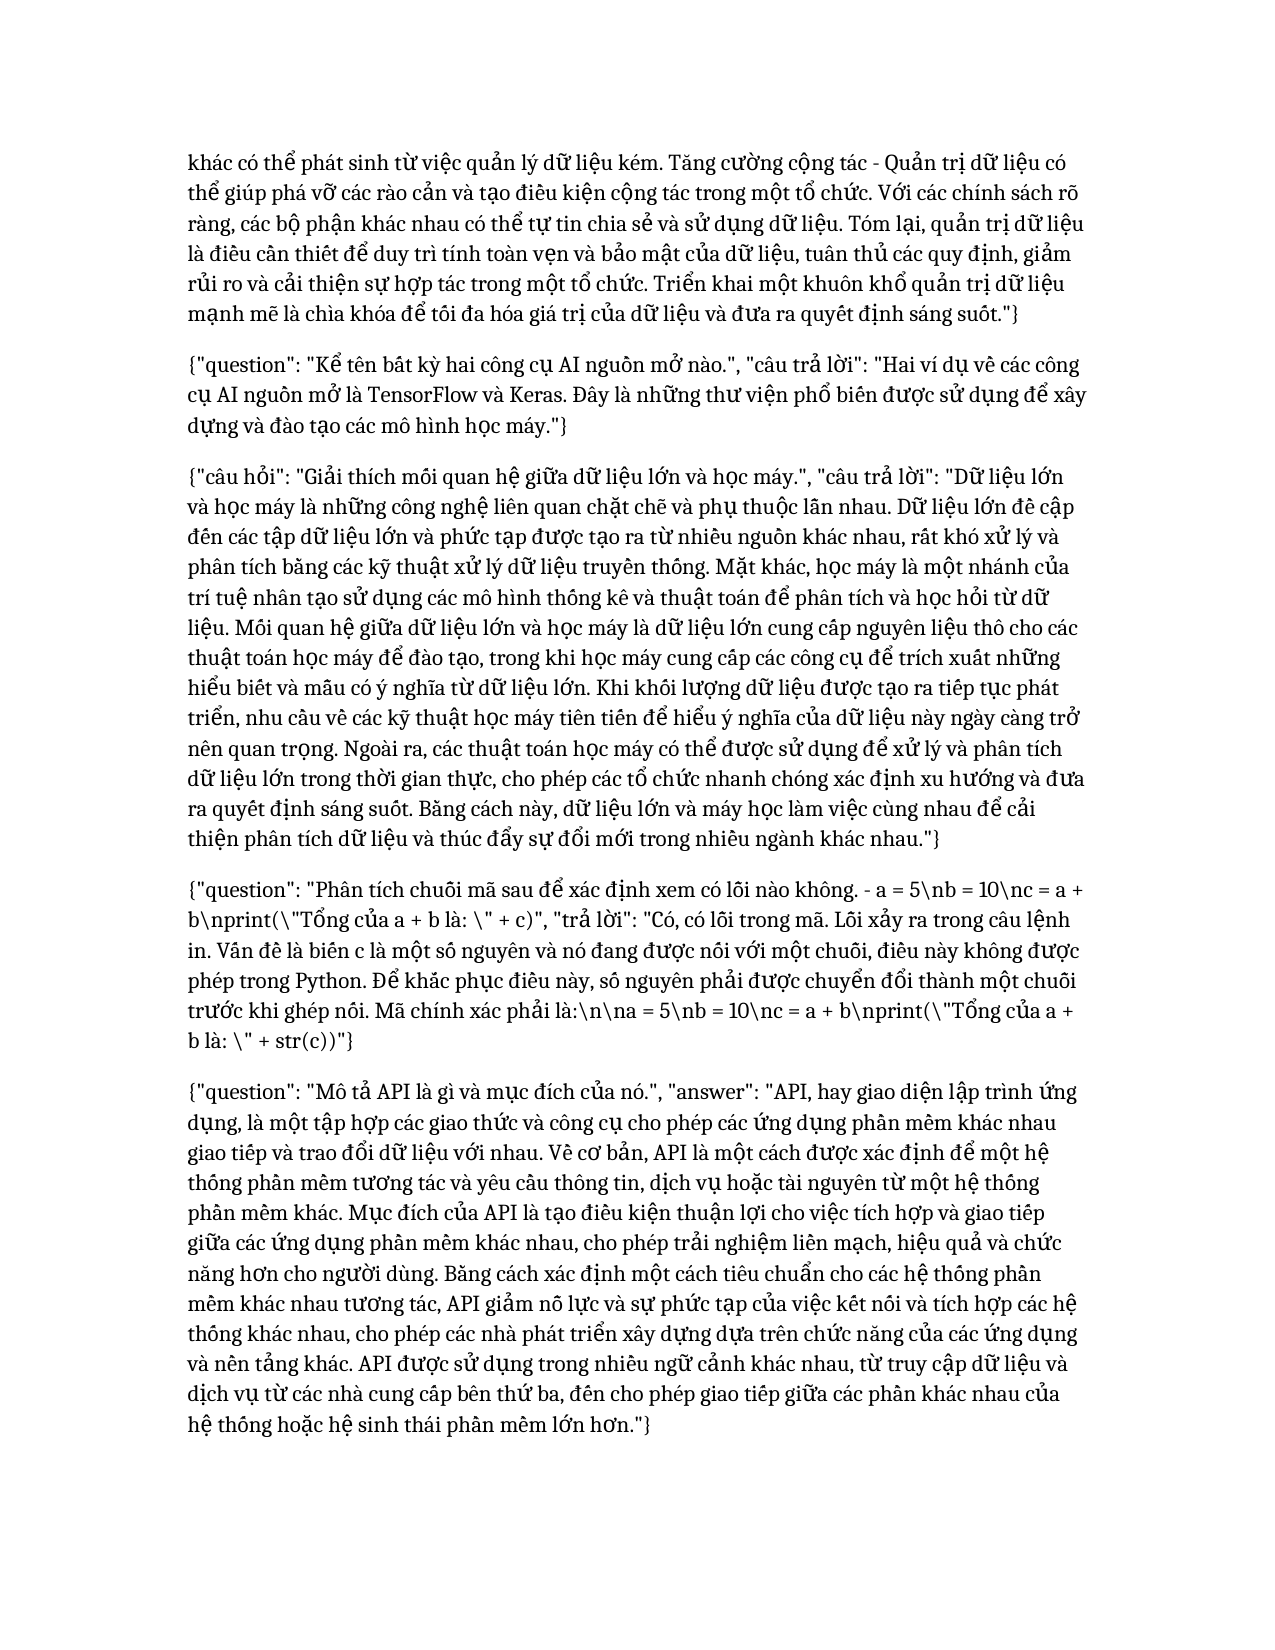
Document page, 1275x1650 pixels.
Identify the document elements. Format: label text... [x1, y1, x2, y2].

text {"câu hỏi": "Giải thích mối quan hệ giữa dữ liệu lớn và học máy.", "câu trả lời": "Dữ liệu lớn và học máy là những công nghệ liên quan chặt chẽ và phụ thuộc lẫn nhau. Dữ liệu lớn đề cập đến các tập dữ liệu lớn và phức tạp được tạo ra từ nhiều nguồn khác nhau, rất khó xử lý và phân tích bằng các kỹ thuật xử lý dữ liệu truyền thống. Mặt khác, học máy là một nhánh của trí tuệ nhân tạo sử dụng các mô hình thống kê và thuật toán để phân tích và học hỏi từ dữ liệu. Mối quan hệ giữa dữ liệu lớn và học máy là dữ liệu lớn cung cấp nguyên liệu thô cho các thuật toán học máy để đào tạo, trong khi học máy cung cấp các công cụ để trích xuất những hiểu biết và mẫu có ý nghĩa từ dữ liệu lớn. Khi khối lượng dữ liệu được tạo ra tiếp tục phát triển, nhu cầu về các kỹ thuật học máy tiên tiến để hiểu ý nghĩa của dữ liệu này ngày càng trở nên quan trọng. Ngoài ra, các thuật toán học máy có thể được sử dụng để xử lý và phân tích dữ liệu lớn trong thời gian thực, cho phép các tổ chức nhanh chóng xác định xu hướng và đưa ra quyết định sáng suốt. Bằng cách này, dữ liệu lớn và máy học làm việc cùng nhau để cải thiện phân tích dữ liệu và thúc đẩy sự đổi mới trong nhiều ngành khác nhau."} [187, 463, 1087, 852]
text {"question": "Mô tả API là gì và mục đích của nó.", "answer": "API, hay giao diện lập trình ứng dụng, là một tập hợp các giao thức và công cụ cho phép các ứng dụng phần mềm khác nhau giao tiếp và trao đổi dữ liệu với nhau. Về cơ bản, API là một cách được xác định để một hệ thống phần mềm tương tác và yêu cầu thông tin, dịch vụ hoặc tài nguyên từ một hệ thống phần mềm khác. Mục đích của API là tạo điều kiện thuận lợi cho việc tích hợp và giao tiếp giữa các ứng dụng phần mềm khác nhau, cho phép trải nghiệm liền mạch, hiệu quả và chức năng hơn cho người dùng. Bằng cách xác định một cách tiêu chuẩn cho các hệ thống phần mềm khác nhau tương tác, API giảm nỗ lực và sự phức tạp của việc kết nối và tích hợp các hệ thống khác nhau, cho phép các nhà phát triển xây dựng dựa trên chức năng của các ứng dụng và nền tảng khác. API được sử dụng trong nhiều ngữ cảnh khác nhau, từ truy cập dữ liệu và dịch vụ từ các nhà cung cấp bên thứ ba, đến cho phép giao tiếp giữa các phần khác nhau của hệ thống hoặc hệ sinh thái phần mềm lớn hơn."} [187, 1079, 1087, 1438]
text {"question": "Phân tích chuỗi mã sau để xác định xem có lỗi nào không. - a = 5\nb = 10\nc = a + b\nprint(\"Tổng của a + b là: \" + c)", "trả lời": "Có, có lỗi trong mã. Lỗi xảy ra trong câu lệnh in. Vấn đề là biến c là một số nguyên và nó đang được nối với một chuỗi, điều này không được phép trong Python. Để khắc phục điều này, số nguyên phải được chuyển đổi thành một chuỗi trước khi ghép nối. Mã chính xác phải là:\n\na = 5\nb = 10\nc = a + b\nprint(\"Tổng của a + b là: \" + str(c))"} [187, 877, 1087, 1054]
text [187, 150, 1087, 327]
text {"question": "Kể tên bất kỳ hai công cụ AI nguồn mở nào.", "câu trả lời": "Hai ví dụ về các công cụ AI nguồn mở là TensorFlow và Keras. Đây là những thư viện phổ biến được sử dụng để xây dựng và đào tạo các mô hình học máy."} [187, 352, 1087, 439]
